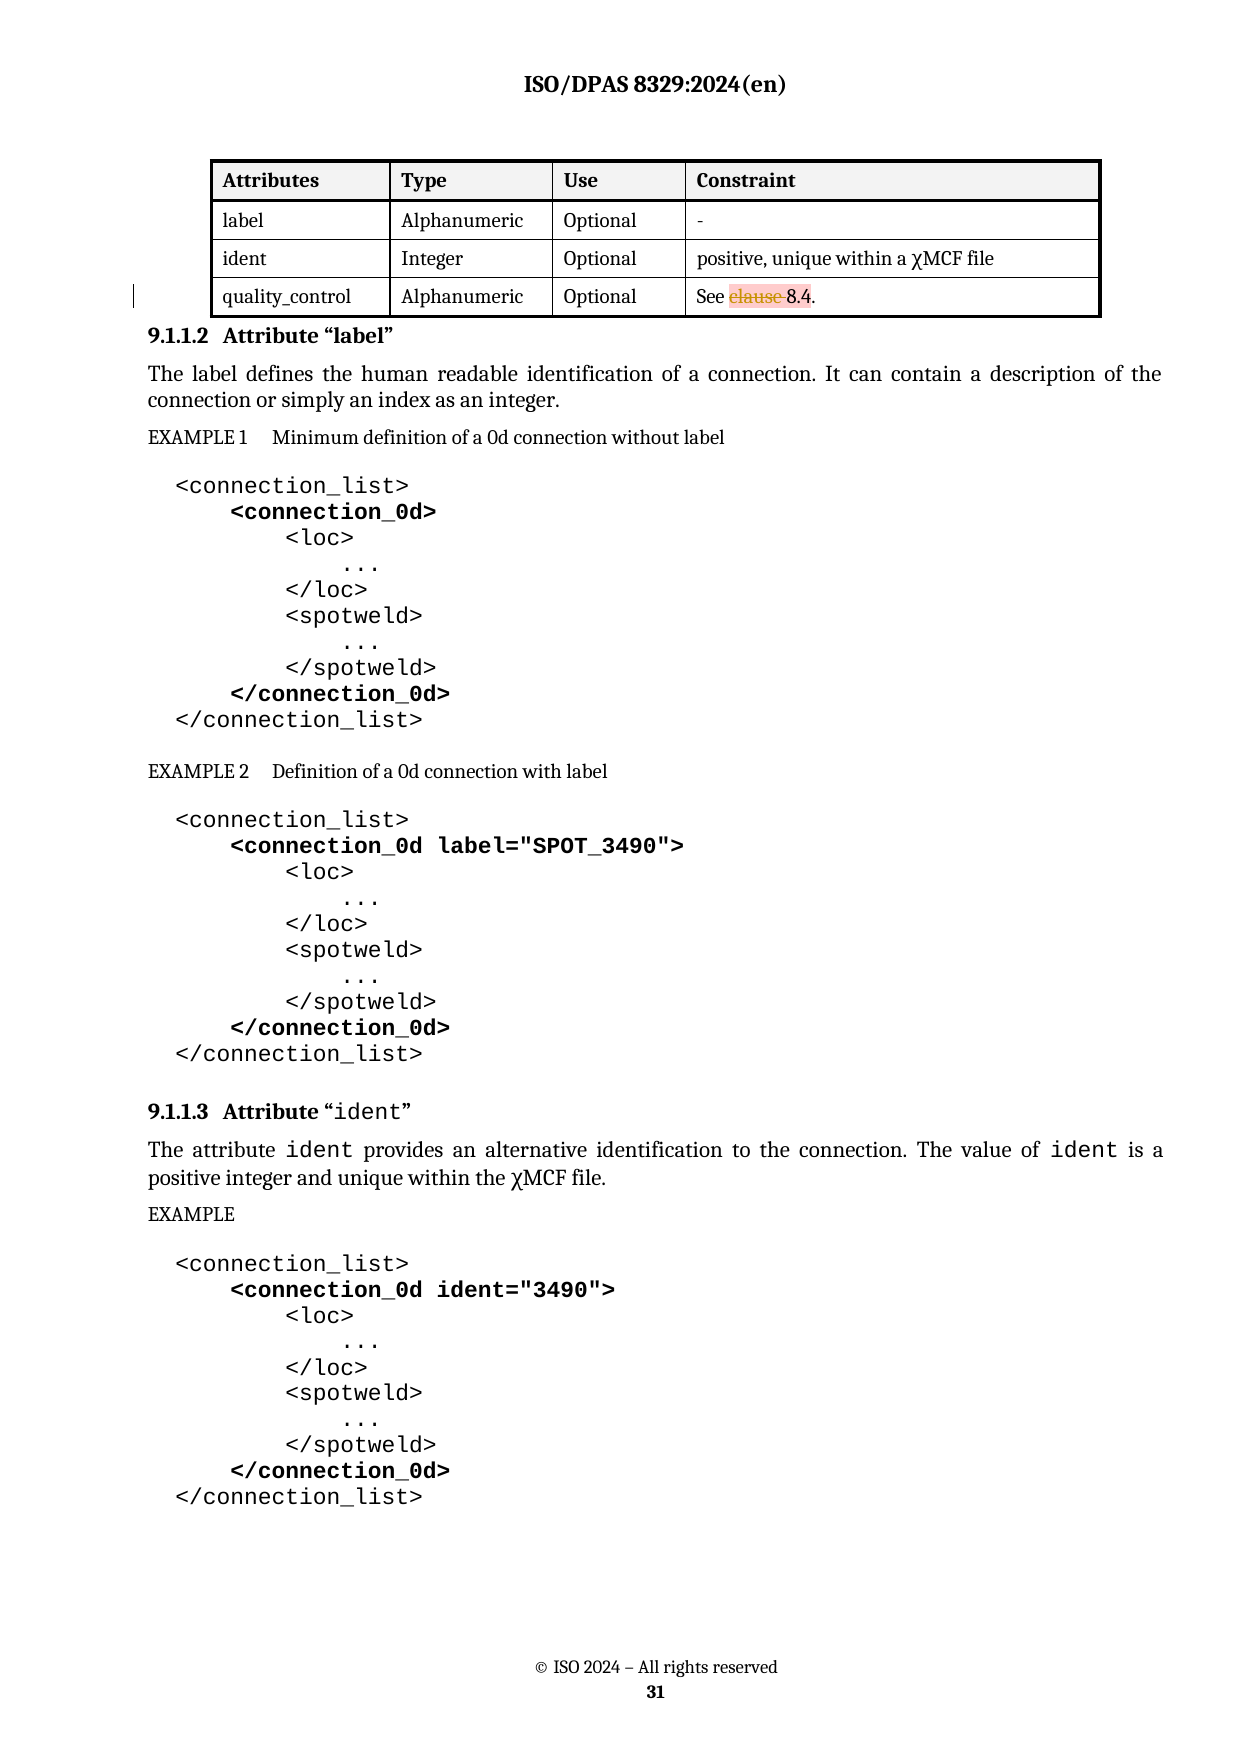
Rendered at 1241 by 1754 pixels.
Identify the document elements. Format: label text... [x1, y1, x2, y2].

text ... [148, 630, 1163, 656]
text <connection_0d ident="3490"> [148, 1278, 1163, 1304]
text </loc> [148, 912, 1163, 938]
text <connection_list> [148, 809, 1163, 835]
text <loc> [148, 1304, 1163, 1330]
text ... [148, 1330, 1163, 1356]
subtitle Attribute “ident” [148, 1100, 1163, 1124]
text ... [148, 964, 1163, 990]
text ... [148, 1408, 1163, 1434]
text EXAMPLE 2 Definition of a 0d connection with label [148, 760, 1163, 784]
text <connection_0d> [148, 500, 1163, 526]
text </connection_0d> [148, 1016, 1163, 1042]
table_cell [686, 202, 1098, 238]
text ... [148, 552, 1163, 578]
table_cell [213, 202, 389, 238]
text EXAMPLE 1 Minimum definition of a 0d connection without label [148, 426, 1163, 449]
text </loc> [148, 1356, 1163, 1382]
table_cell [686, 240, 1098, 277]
text <connection_list> [148, 474, 1163, 500]
text ... [148, 887, 1163, 912]
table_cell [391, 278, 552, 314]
subtitle Attribute “label” [148, 324, 1163, 348]
text <spotweld> [148, 938, 1163, 964]
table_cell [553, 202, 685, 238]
text <loc> [148, 861, 1163, 887]
text </connection_list> [148, 1486, 1163, 1511]
text </connection_list> [148, 1042, 1163, 1068]
text <spotweld> [148, 1382, 1163, 1408]
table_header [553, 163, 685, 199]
text </spotweld> [148, 656, 1163, 682]
text </connection_0d> [148, 1459, 1163, 1486]
text <connection_list> [148, 1252, 1163, 1278]
text </spotweld> [148, 1434, 1163, 1459]
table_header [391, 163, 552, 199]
text <connection_0d label="SPOT_3490"> [148, 835, 1163, 861]
text </loc> [148, 578, 1163, 604]
text EXAMPLE [148, 1203, 1163, 1227]
text <spotweld> [148, 604, 1163, 630]
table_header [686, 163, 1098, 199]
text </connection_list> [148, 708, 1163, 734]
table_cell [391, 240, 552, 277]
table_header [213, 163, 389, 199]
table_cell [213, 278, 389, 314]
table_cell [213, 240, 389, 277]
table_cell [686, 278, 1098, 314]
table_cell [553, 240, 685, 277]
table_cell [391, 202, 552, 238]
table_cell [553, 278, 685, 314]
text <loc> [148, 526, 1163, 552]
text The attribute ident provides an alternative identification to the connection. The value of ident is a positive integer and unique within the χMCF file. [148, 1137, 1163, 1191]
text </spotweld> [148, 990, 1163, 1016]
text </connection_0d> [148, 682, 1163, 708]
text The label defines the human readable identification of a connection. It can contain a description of the connection or simply an index as an integer. [148, 360, 1163, 413]
